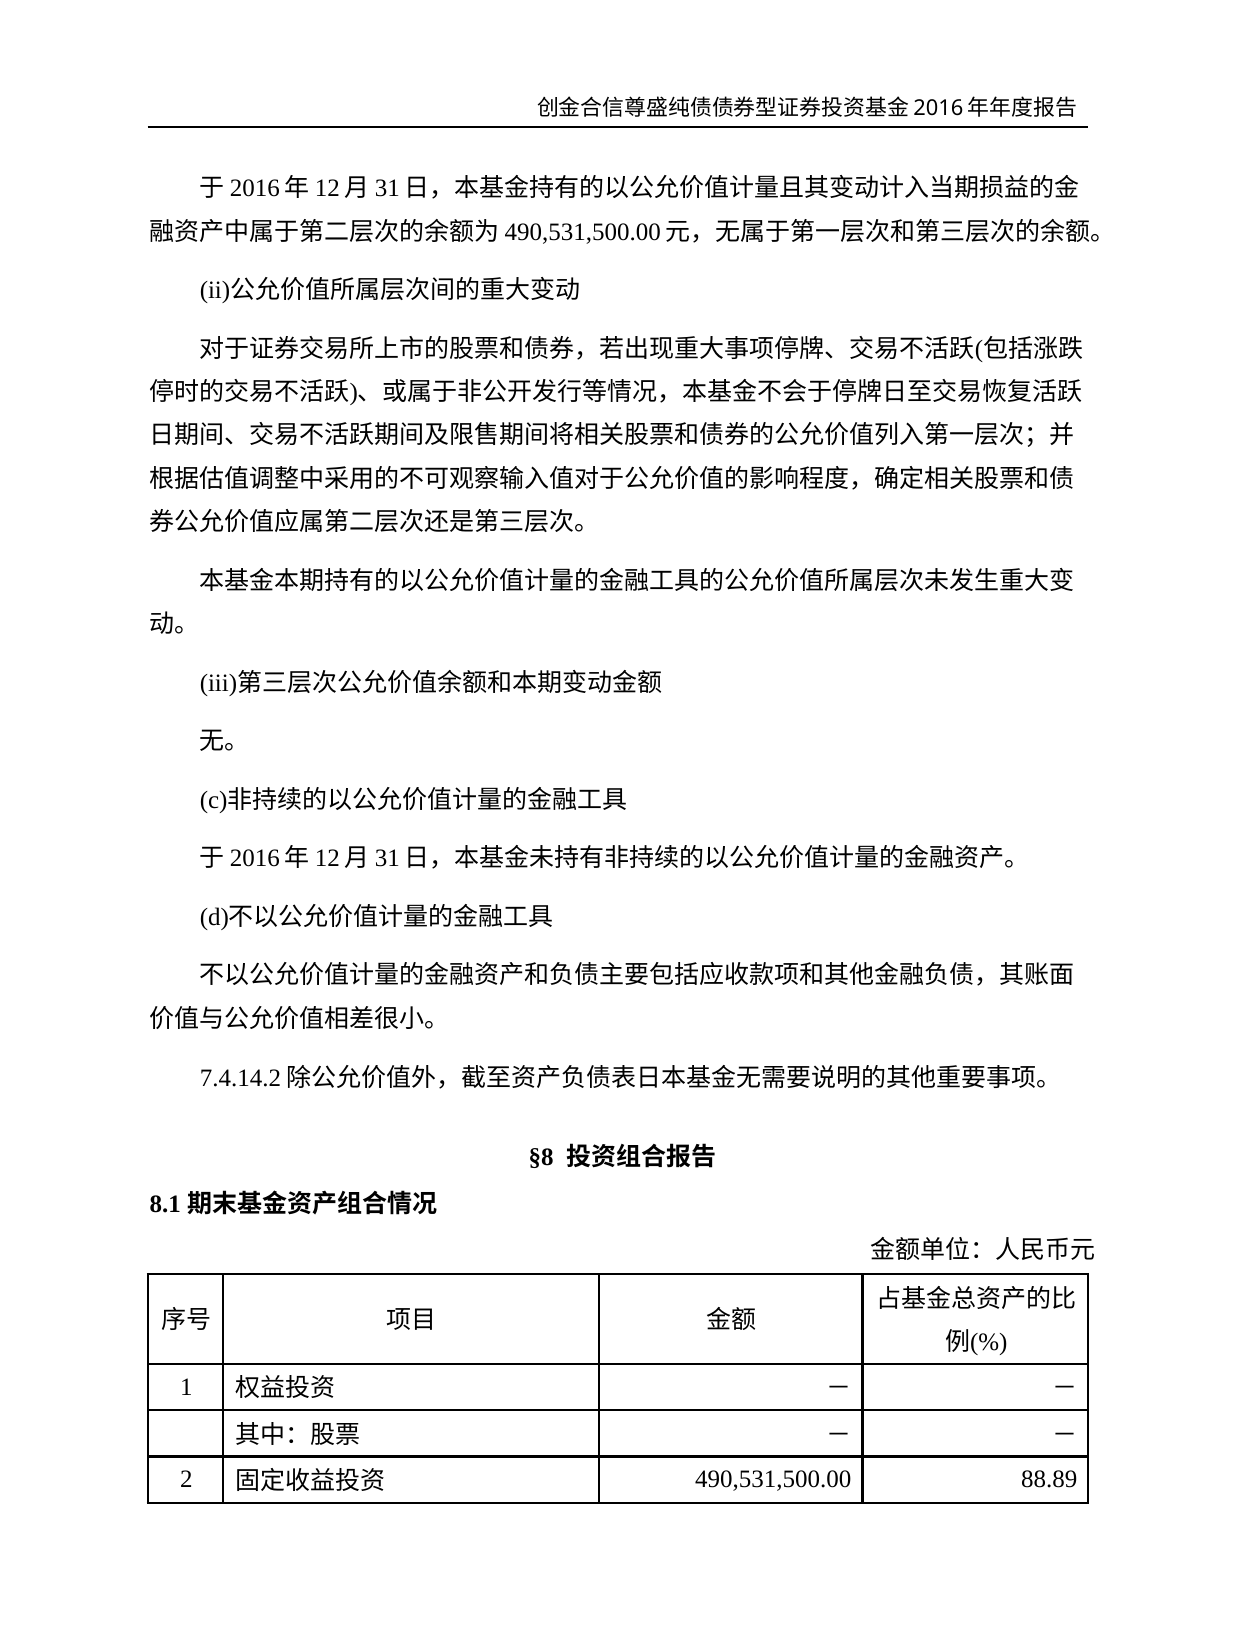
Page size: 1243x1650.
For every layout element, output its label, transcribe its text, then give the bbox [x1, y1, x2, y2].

table_cell 1 [149, 1365, 222, 1409]
text (ii)公允价值所属层次间的重大变动 [149, 269, 1094, 306]
text 无。 [149, 721, 1094, 757]
table_cell － [864, 1411, 1087, 1455]
table_cell 权益投资 [224, 1365, 598, 1409]
text 于2016年12月31日，本基金未持有非持续的以公允价值计量的金融资产。 [149, 838, 1094, 874]
text §8 投资组合报告 [149, 1137, 1094, 1173]
text 金额单位：人民币元 [149, 1229, 1094, 1266]
table_header 占基金总资产的比例(%) [864, 1275, 1087, 1363]
text 于2016年12月31日，本基金持有的以公允价值计量且其变动计入当期损益的金融资产中属于第二层次的余额为490,531,500.00元，无属于第一层次和第三层次的余额。 [149, 167, 1094, 247]
table_cell － [600, 1365, 861, 1409]
text 8.1 期末基金资产组合情况 [149, 1183, 1094, 1219]
table_cell 88.89 [864, 1458, 1087, 1502]
table_cell － [864, 1365, 1087, 1409]
text (c)非持续的以公允价值计量的金融工具 [149, 779, 1094, 816]
text 7.4.14.2除公允价值外，截至资产负债表日本基金无需要说明的其他重要事项。 [149, 1057, 1094, 1093]
table_cell [149, 1411, 222, 1455]
text (iii)第三层次公允价值余额和本期变动金额 [149, 662, 1094, 698]
text (d)不以公允价值计量的金融工具 [149, 896, 1094, 933]
text 本基金本期持有的以公允价值计量的金融工具的公允价值所属层次未发生重大变动。 [149, 560, 1094, 640]
text 不以公允价值计量的金融资产和负债主要包括应收款项和其他金融负债，其账面价值与公允价值相差很小。 [149, 955, 1094, 1035]
table_header 金额 [600, 1275, 861, 1363]
text 对于证券交易所上市的股票和债券，若出现重大事项停牌、交易不活跃(包括涨跌停时的交易不活跃)、或属于非公开发行等情况，本基金不会于停牌日至交易恢复活跃日期间、交易不活跃期间及限售期间将相关股票和债券的公允价值列入第一层次；并根据估值调整中采用的不可观察输入值对于公允价值的影响程度，确定相关股票和债券公允价值应属第二层次还是第三层次。 [149, 328, 1094, 538]
table_cell － [600, 1411, 861, 1455]
table_cell 490,531,500.00 [600, 1458, 861, 1502]
table_header 项目 [224, 1275, 598, 1363]
table_cell 其中：股票 [224, 1411, 598, 1455]
table_cell 2 [149, 1458, 222, 1502]
table_cell 固定收益投资 [224, 1458, 598, 1502]
table_header 序号 [149, 1275, 222, 1363]
